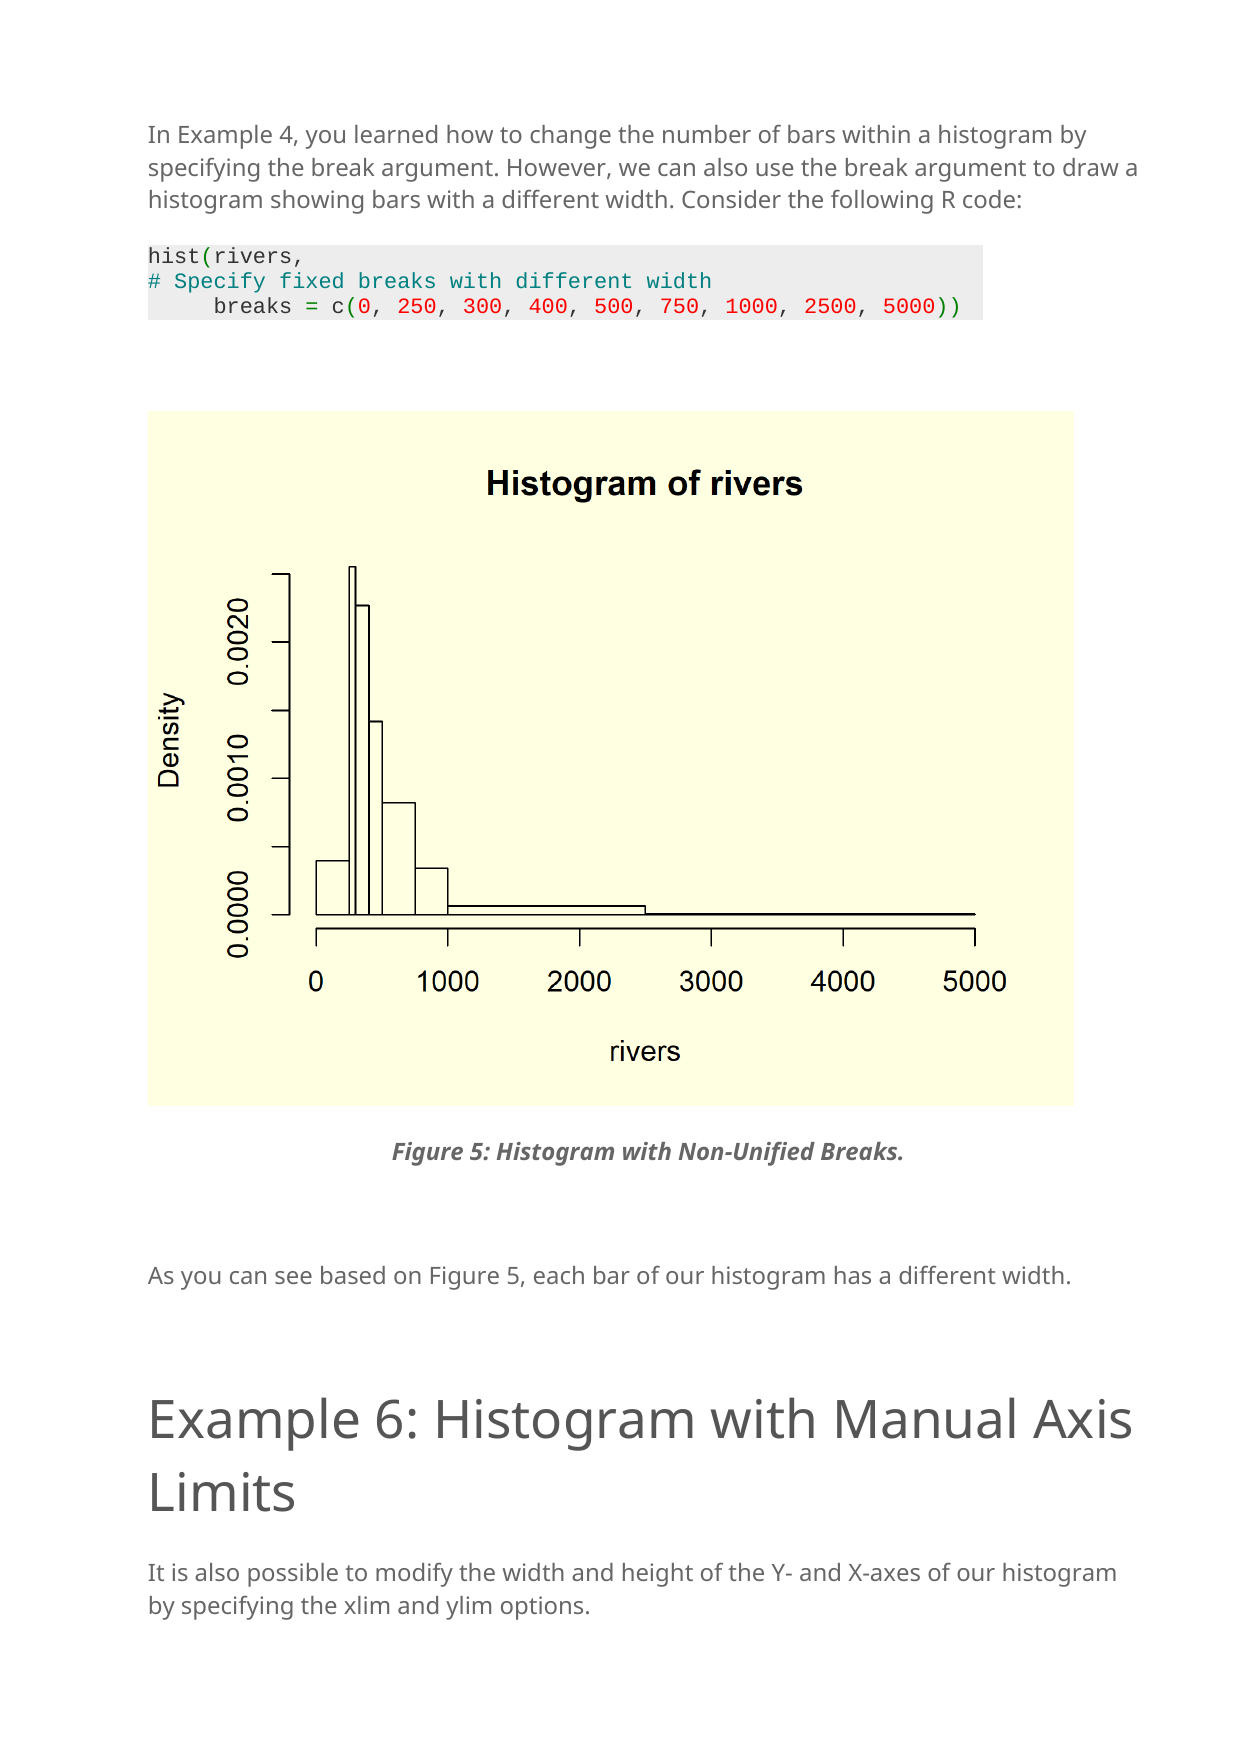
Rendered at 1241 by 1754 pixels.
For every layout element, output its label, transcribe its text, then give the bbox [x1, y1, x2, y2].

text It is also possible to modify the width and height of the Y- and X-axes of our histogram by specifying the xlim and ylim options. [148, 1556, 1152, 1621]
text In Example 4, you learned how to change the number of bars within a histogram by specifying the break argument. However, we can also use the break argument to draw a histogram showing bars with a different width. Consider the following R code: [148, 118, 1152, 216]
picture [147, 411, 1074, 1106]
subtitle Example 6: Histogram with Manual Axis Limits [148, 1382, 1152, 1527]
table_header hist(rivers, # Specify fixed breaks with different width breaks = c(0, 250, 300, 400, 500, 750, 1000, 2500, 5000)) [148, 245, 983, 320]
text As you can see based on Figure 5, each bar of our histogram has a different width. [148, 1258, 1152, 1291]
text Figure 5: Histogram with Non-Unified Breaks. [148, 1135, 1152, 1167]
